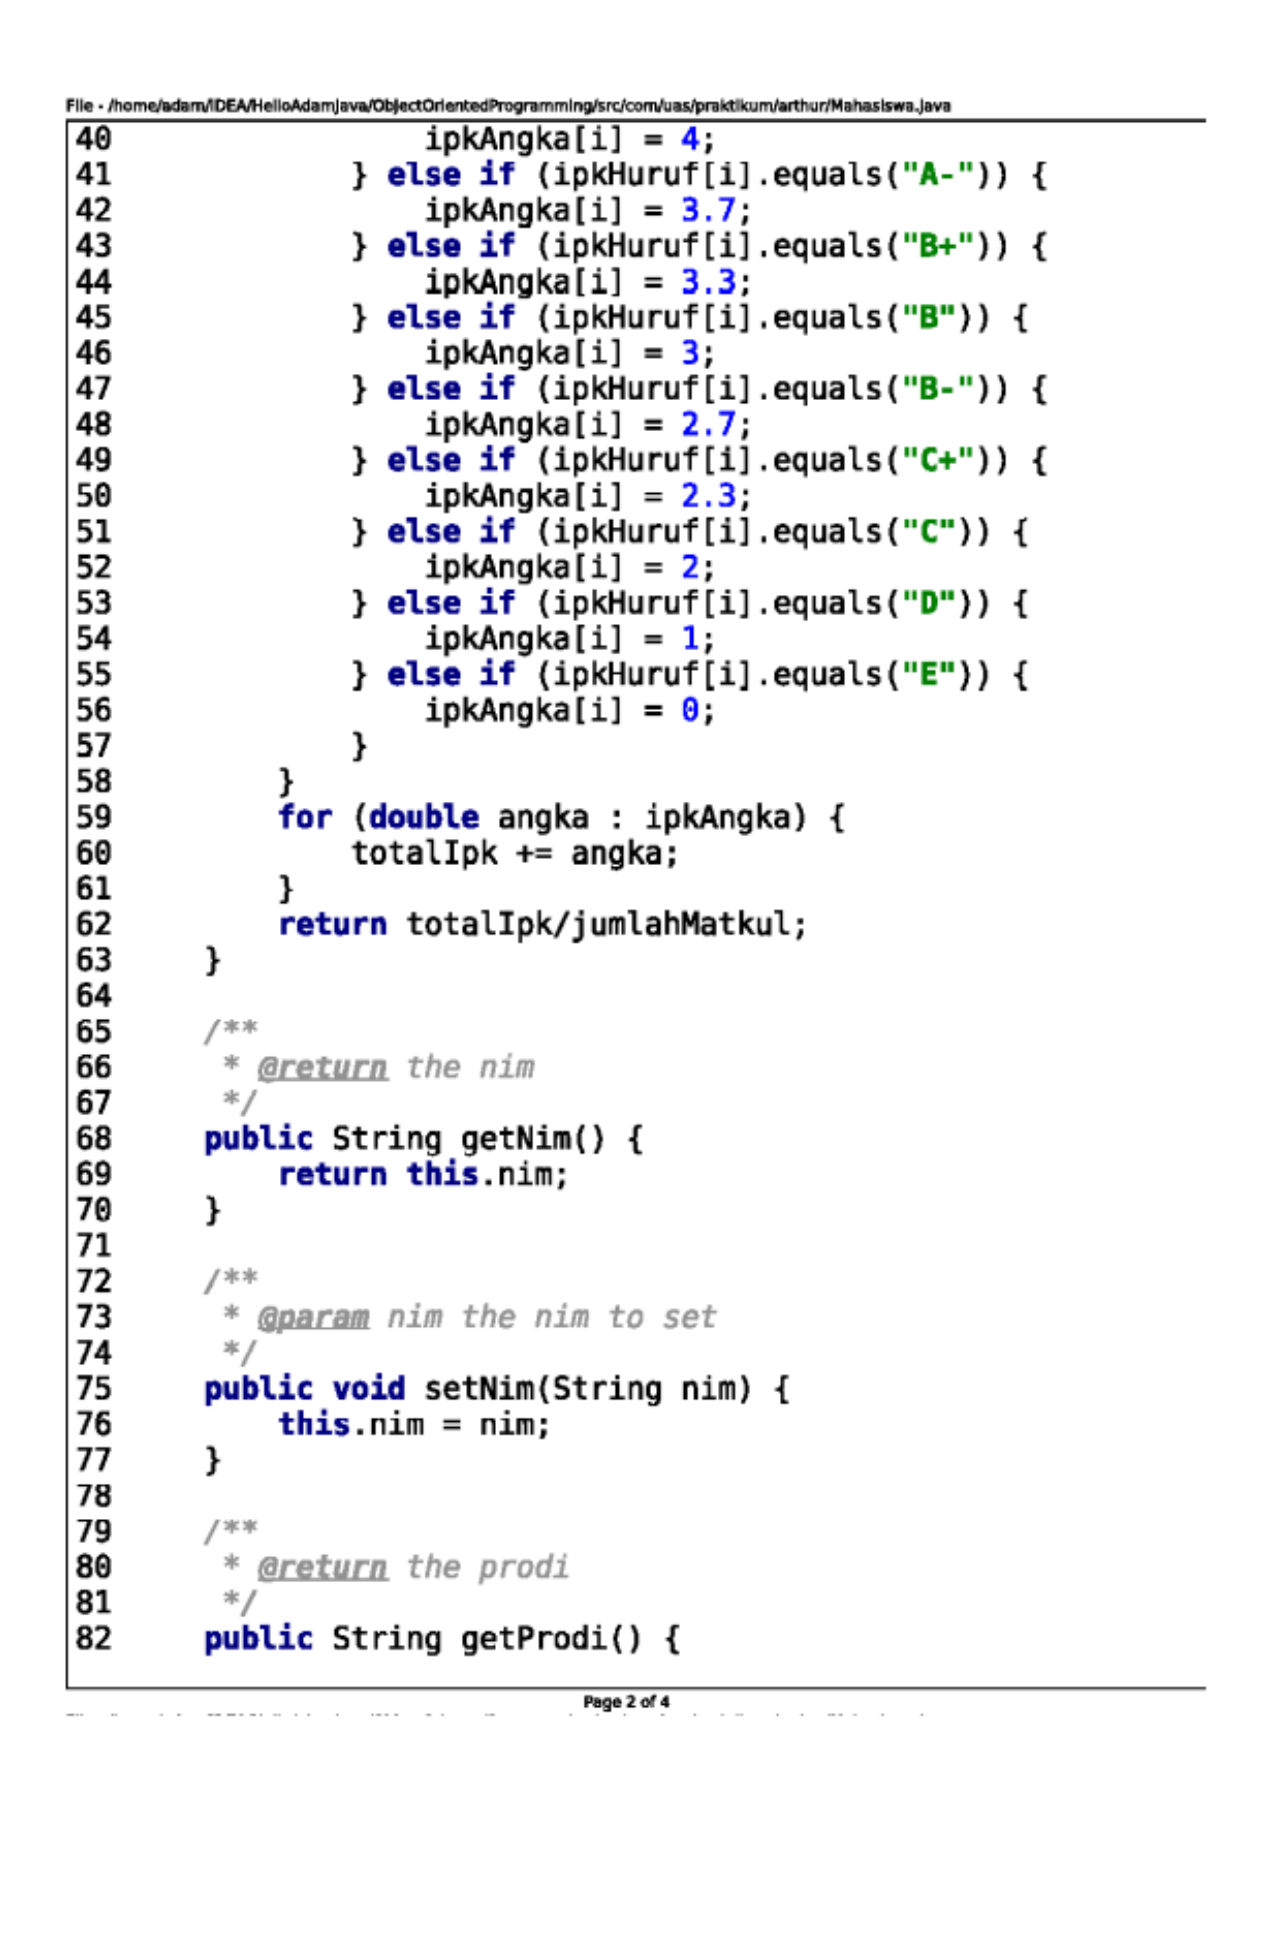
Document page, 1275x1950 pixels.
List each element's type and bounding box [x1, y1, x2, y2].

picture [23, 59, 1252, 1797]
